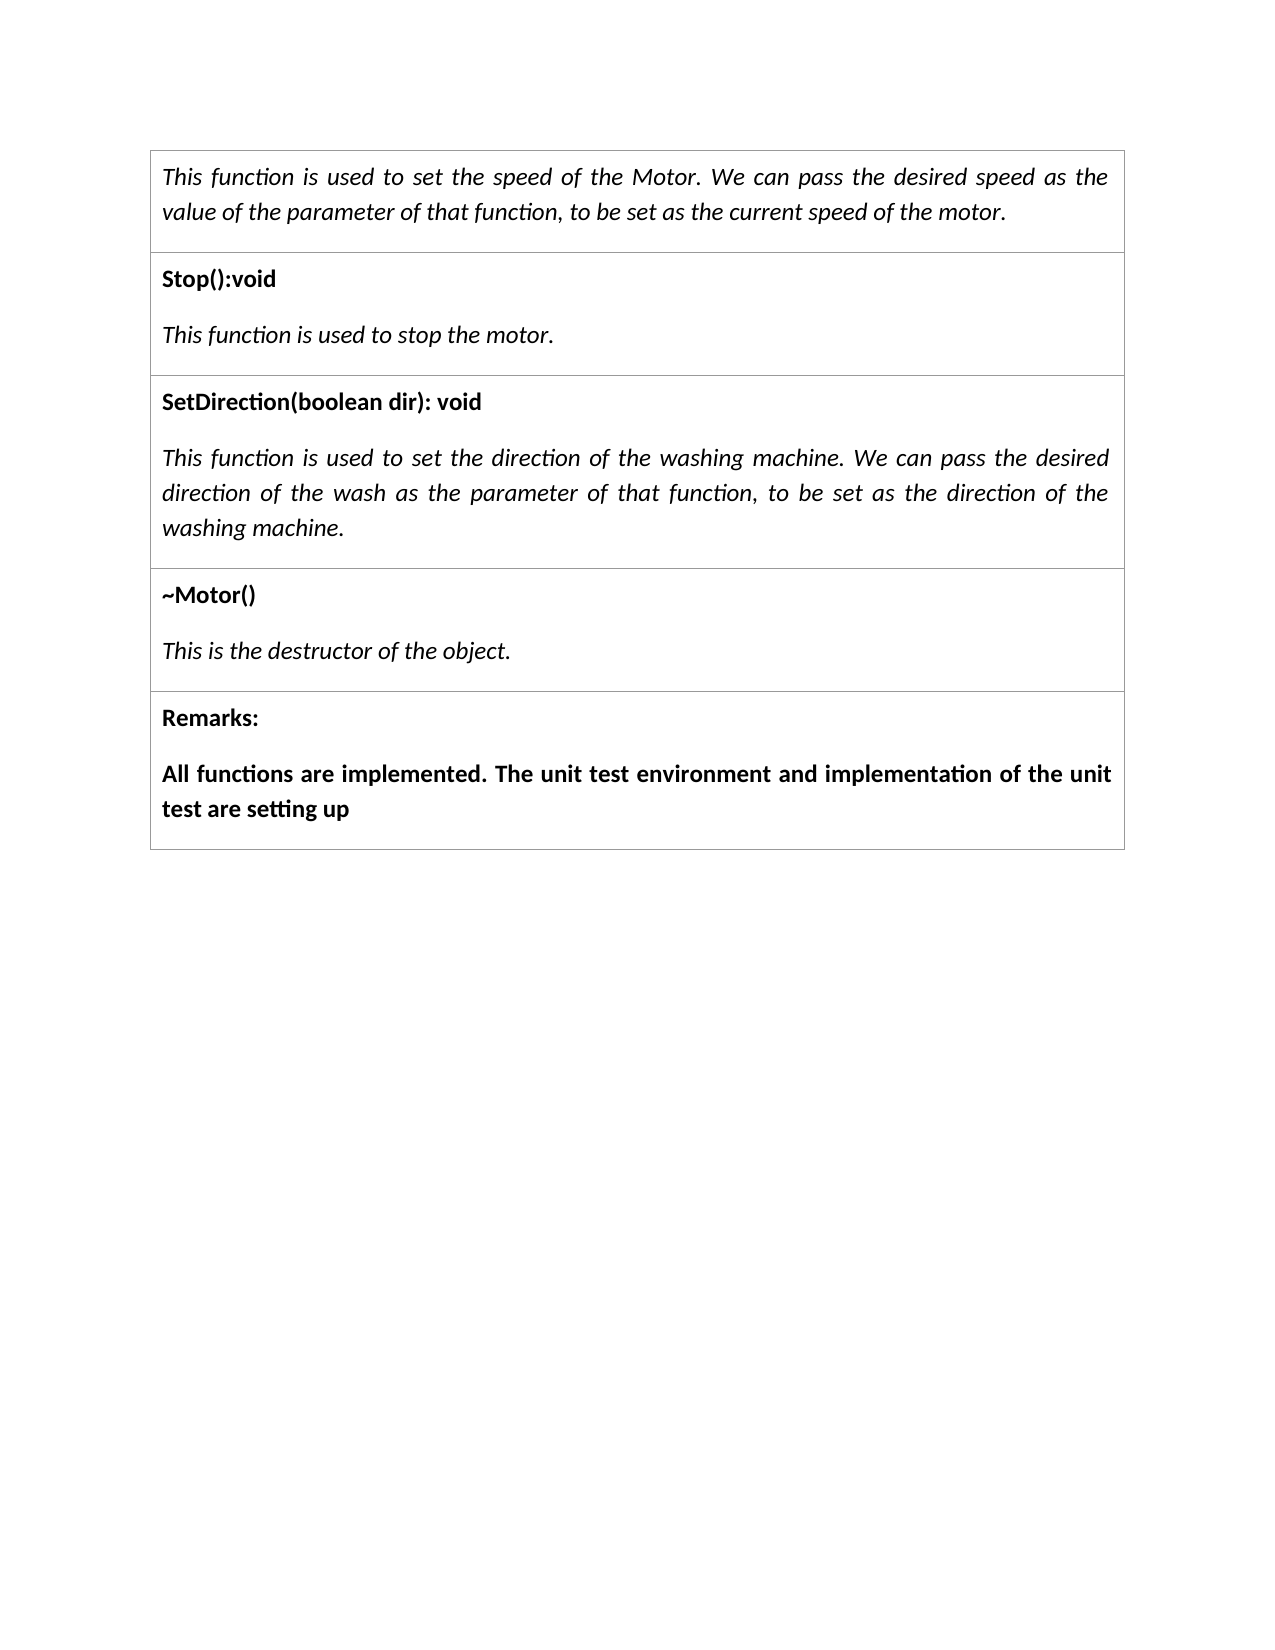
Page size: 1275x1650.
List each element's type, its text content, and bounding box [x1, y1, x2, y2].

table_cell Remarks: All functions are implemented. The unit test environment and implementation of the unit test are setting up [151, 692, 1124, 849]
table_cell SetDirection(boolean dir): void This function is used to set the direction of the washing machine. We can pass the desired direction of the wash as the parameter of that function, to be set as the direction of the washing machine. [151, 376, 1124, 568]
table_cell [151, 151, 1124, 252]
table_cell ~Motor() This is the destructor of the object. [151, 569, 1124, 691]
table_cell Stop():void This function is used to stop the motor. [151, 253, 1124, 375]
